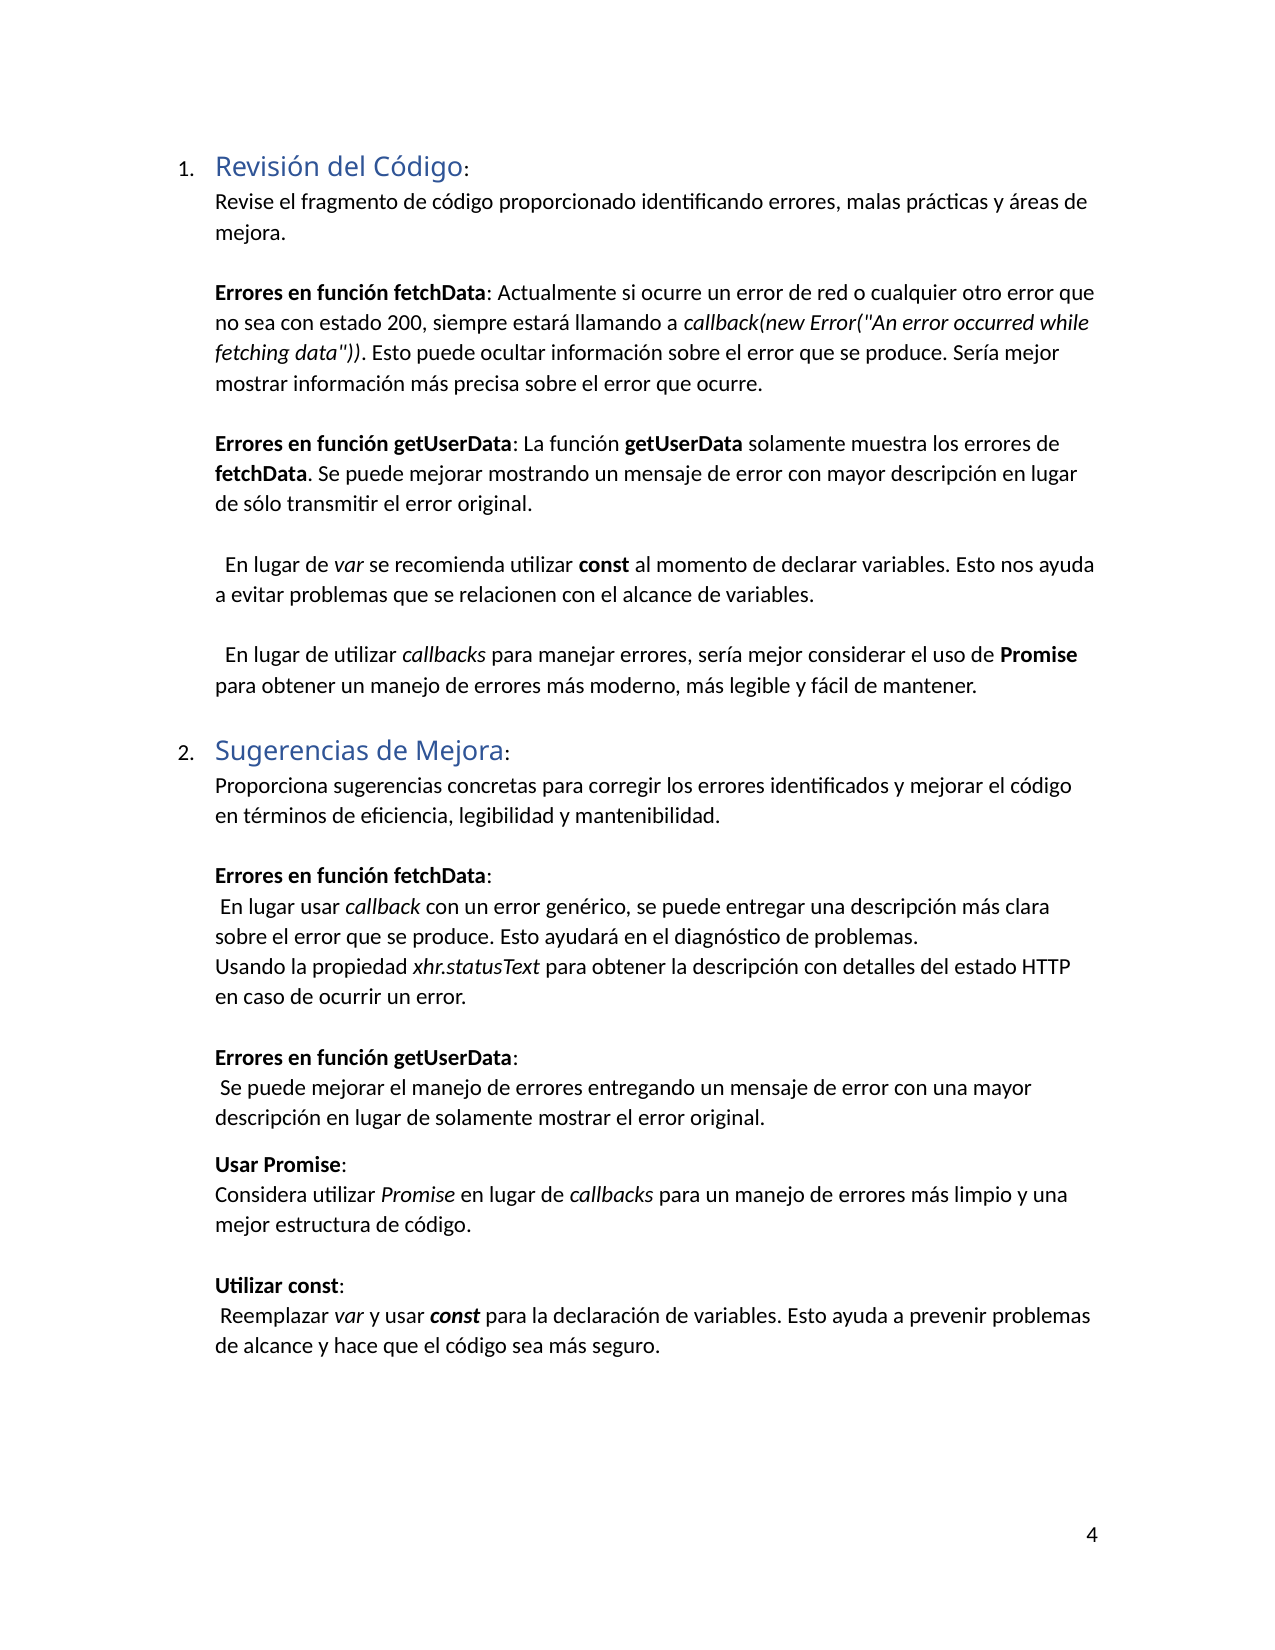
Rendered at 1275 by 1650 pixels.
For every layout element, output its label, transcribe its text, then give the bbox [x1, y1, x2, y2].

text Considera utilizar Promise en lugar de callbacks para un manejo de errores más limpio y una mejor estructura de código. [215, 1180, 1098, 1238]
list Errores en función getUserData: [215, 1043, 1098, 1071]
list Proporciona sugerencias concretas para corregir los errores identificados y mejorar el código en términos de eficiencia, legibilidad y mantenibilidad. [215, 771, 1098, 829]
text Utilizar const: [177, 1271, 1098, 1299]
list Errores en función getUserData: La función getUserData solamente muestra los errores de fetchData. Se puede mejorar mostrando un mensaje de error con mayor descripción en lugar de sólo transmitir el error original. [215, 429, 1098, 517]
list Sugerencias de Mejora: [177, 731, 1098, 768]
text Usar Promise: [215, 1150, 1098, 1178]
list En lugar usar callback con un error genérico, se puede entregar una descripción más clara sobre el error que se produce. Esto ayudará en el diagnóstico de problemas. [215, 892, 1098, 950]
text Reemplazar var y usar const para la declaración de variables. Esto ayuda a prevenir problemas de alcance y hace que el código sea más seguro. [215, 1301, 1098, 1359]
list Errores en función fetchData: [215, 862, 1098, 889]
list Revisión del Código: [177, 148, 1098, 184]
list Revise el fragmento de código proporcionado identificando errores, malas prácticas y áreas de mejora. [215, 187, 1098, 246]
list Usando la propiedad xhr.statusText para obtener la descripción con detalles del estado HTTP en caso de ocurrir un error. [215, 952, 1098, 1010]
list En lugar de utilizar callbacks para manejar errores, sería mejor considerar el uso de Promise para obtener un manejo de errores más moderno, más legible y fácil de mantener. [215, 641, 1098, 699]
list Errores en función fetchData: Actualmente si ocurre un error de red o cualquier otro error que no sea con estado 200, siempre estará llamando a callback(new Error("An error occurred while fetching data")). Esto puede ocultar información sobre el error que se produce. Sería mejor mostrar información más precisa sobre el error que ocurre. [215, 278, 1098, 397]
list En lugar de var se recomienda utilizar const al momento de declarar variables. Esto nos ayuda a evitar problemas que se relacionen con el alcance de variables. [215, 550, 1098, 608]
list Se puede mejorar el manejo de errores entregando un mensaje de error con una mayor descripción en lugar de solamente mostrar el error original. [215, 1073, 1098, 1131]
